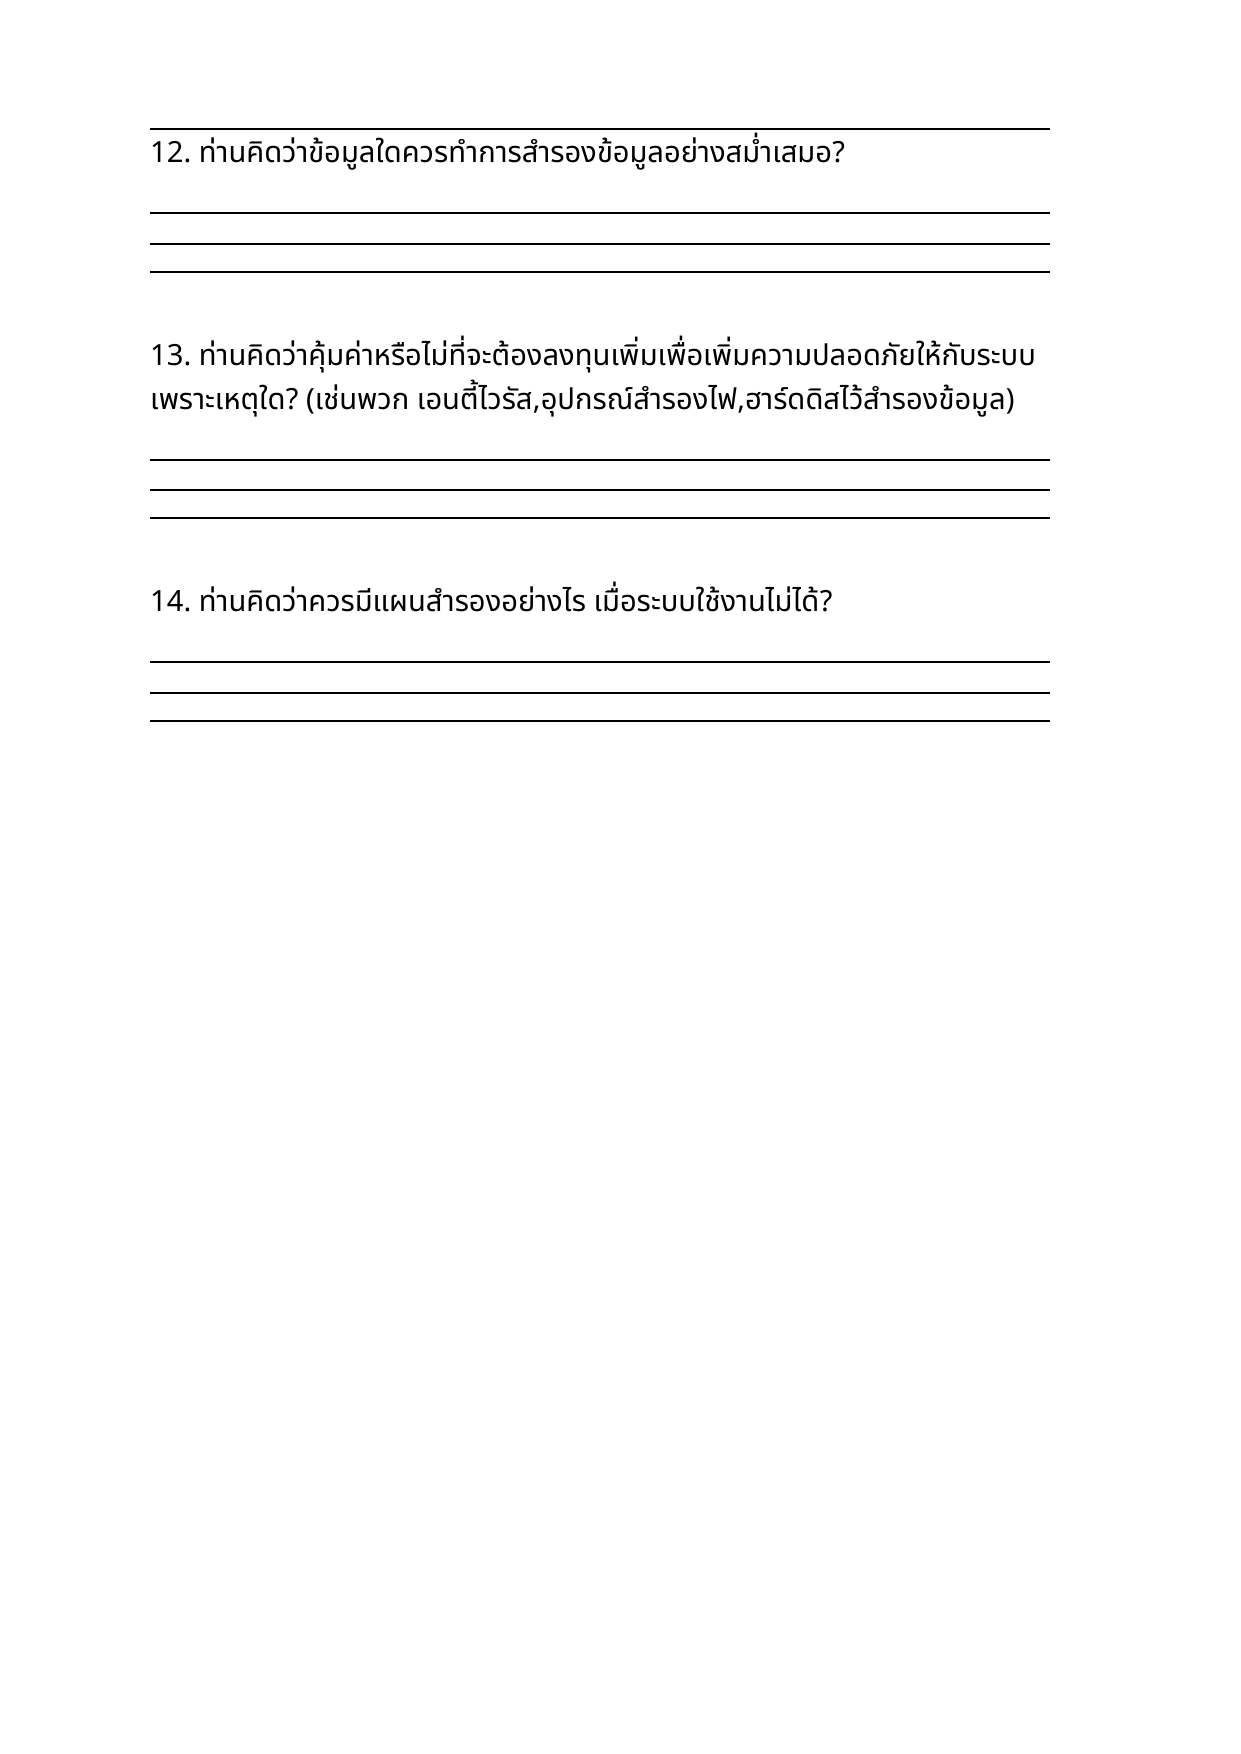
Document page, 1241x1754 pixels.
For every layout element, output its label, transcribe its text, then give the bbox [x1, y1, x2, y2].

text 12. ท่านคิดว่าข้อมูลใดควรทำการสำรองข้อมูลอย่างสม่ำเสมอ? [150, 131, 1090, 218]
text 13. ท่านคิดว่าคุ้มค่าหรือไม่ที่จะต้องลงทุนเพิ่มเพื่อเพิ่มความปลอดภัยให้กับระบบ เพราะเหตุใด? (เช่นพวก เอนตี้ไวรัส,อุปกรณ์สำรองไฟ,ฮาร์ดดิสไว้สำรองข้อมูล) [150, 334, 1090, 465]
text 14. ท่านคิดว่าควรมีแผนสำรองอย่างไร เมื่อระบบใช้งานไม่ได้? [150, 581, 1090, 667]
